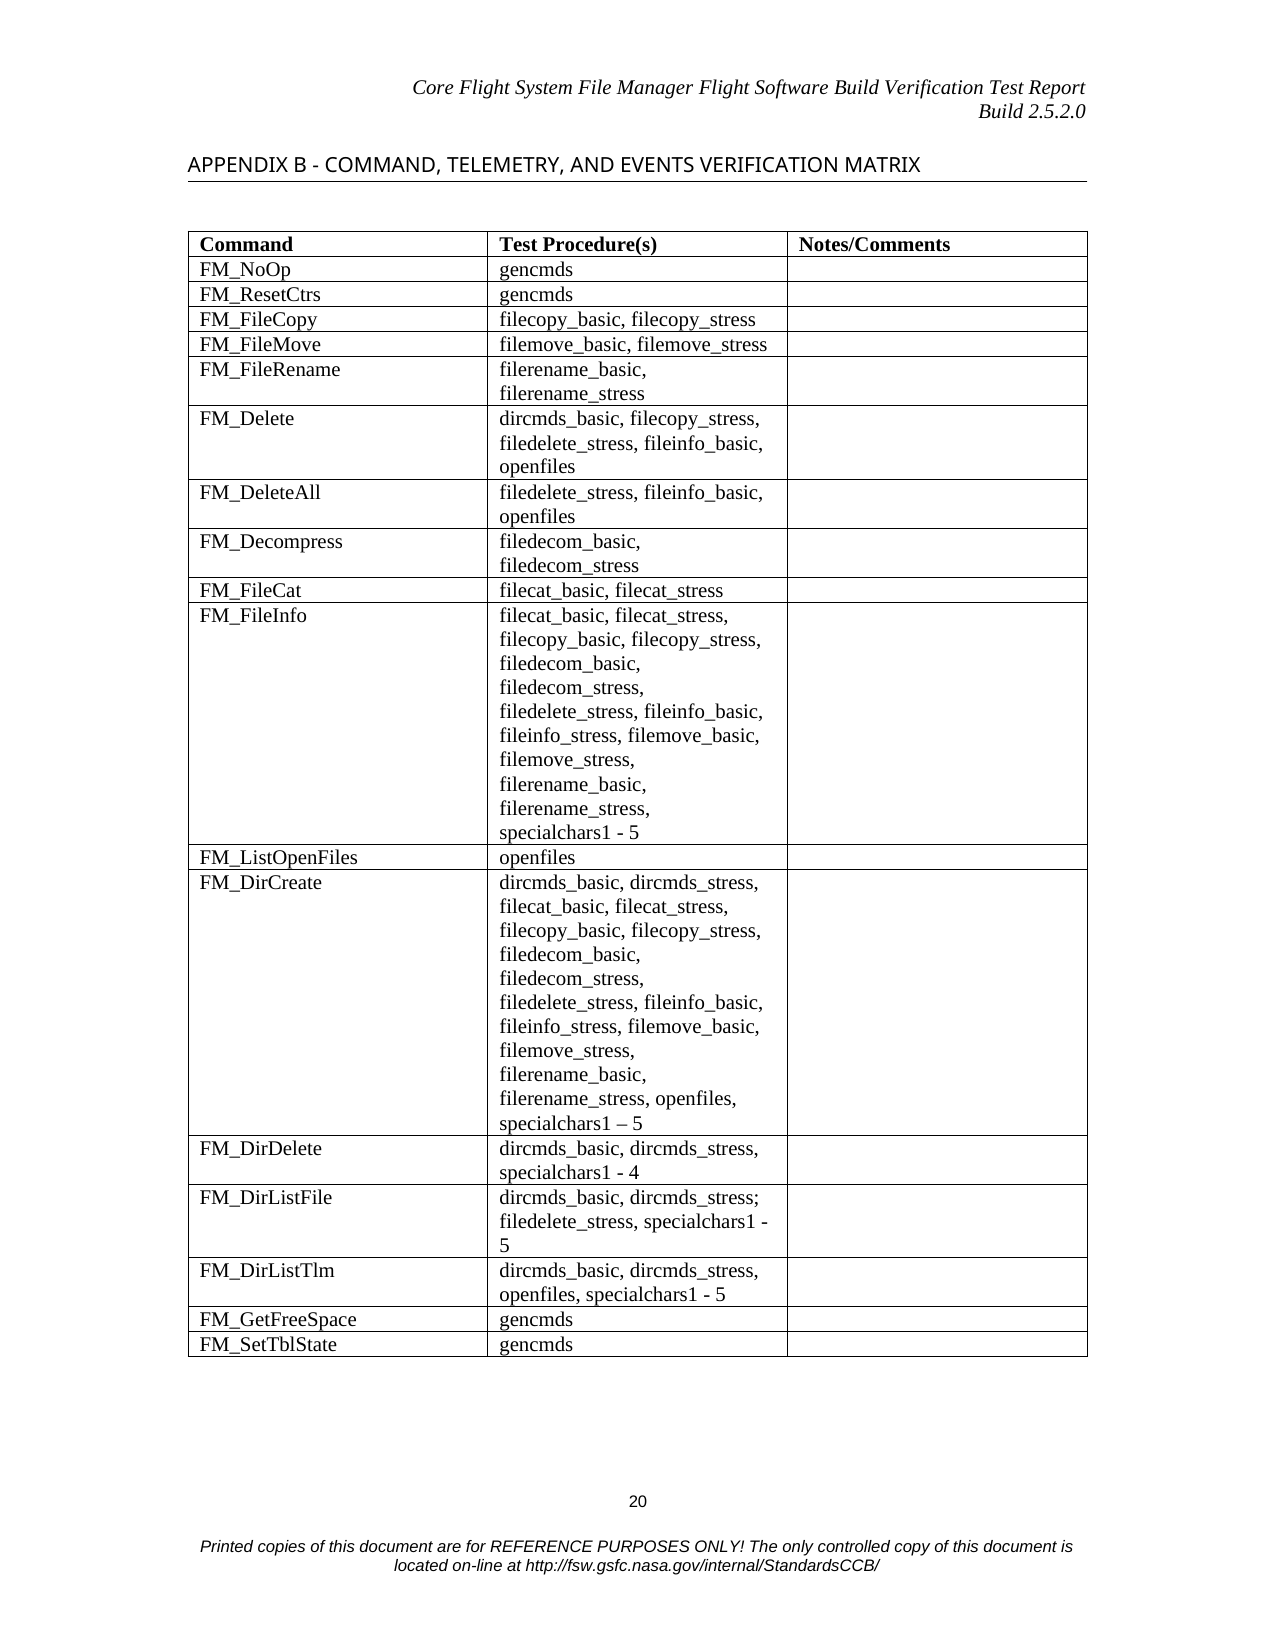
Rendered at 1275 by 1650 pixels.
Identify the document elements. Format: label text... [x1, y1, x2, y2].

table_cell filerename_basic, filerename_stress [488, 357, 787, 405]
table_cell FM_DeleteAll [189, 480, 487, 528]
table_cell [788, 357, 1087, 405]
table_cell [788, 332, 1087, 356]
table_cell [788, 1136, 1087, 1184]
table_cell FM_DirListFile [189, 1185, 487, 1257]
table_cell [788, 845, 1087, 869]
table_cell [788, 578, 1087, 602]
table_cell dircmds_basic, dircmds_stress; filedelete_stress, specialchars1 - 5 [488, 1185, 787, 1257]
table_cell FM_ListOpenFiles [189, 845, 487, 869]
table_cell gencmds [488, 1307, 787, 1331]
table_cell filedecom_basic, filedecom_stress [488, 529, 787, 577]
table_cell FM_Delete [189, 406, 487, 478]
table_cell FM_FileCopy [189, 307, 487, 331]
table_header Command [189, 232, 487, 256]
table_cell [788, 870, 1087, 1134]
table_cell FM_Decompress [189, 529, 487, 577]
table_cell [788, 529, 1087, 577]
table_cell FM_FileRename [189, 357, 487, 405]
table_cell FM_DirListTlm [189, 1258, 487, 1306]
table_cell [788, 1332, 1087, 1356]
table_cell FM_NoOp [189, 257, 487, 281]
table_cell FM_FileMove [189, 332, 487, 356]
table_cell FM_GetFreeSpace [189, 1307, 487, 1331]
table_cell filemove_basic, filemove_stress [488, 332, 787, 356]
table_cell FM_DirDelete [189, 1136, 487, 1184]
table_header Test Procedure(s) [488, 232, 787, 256]
table_cell filedelete_stress, fileinfo_basic, openfiles [488, 480, 787, 528]
table_cell FM_DirCreate [189, 870, 487, 1134]
table_cell [788, 1307, 1087, 1331]
table_cell FM_FileCat [189, 578, 487, 602]
table_cell dircmds_basic, filecopy_stress, filedelete_stress, fileinfo_basic, openfiles [488, 406, 787, 478]
table_cell [788, 282, 1087, 306]
table_cell FM_FileInfo [189, 603, 487, 844]
table_cell openfiles [488, 845, 787, 869]
table_cell [788, 1258, 1087, 1306]
table_cell dircmds_basic, dircmds_stress, openfiles, specialchars1 - 5 [488, 1258, 787, 1306]
table_cell [788, 307, 1087, 331]
table_cell [788, 1185, 1087, 1257]
table_cell filecat_basic, filecat_stress [488, 578, 787, 602]
table_cell gencmds [488, 257, 787, 281]
table_cell filecopy_basic, filecopy_stress [488, 307, 787, 331]
table_cell gencmds [488, 282, 787, 306]
table_cell FM_ResetCtrs [189, 282, 487, 306]
table_cell [788, 257, 1087, 281]
table_cell FM_SetTblState [189, 1332, 487, 1356]
table_cell [788, 406, 1087, 478]
table_cell [788, 603, 1087, 844]
table_header Notes/Comments [788, 232, 1087, 256]
table_cell dircmds_basic, dircmds_stress, specialchars1 - 4 [488, 1136, 787, 1184]
table_cell dircmds_basic, dircmds_stress, filecat_basic, filecat_stress, filecopy_basic, filecopy_stress, filedecom_basic, filedecom_stress, filedelete_stress, fileinfo_basic, fileinfo_stress, filemove_basic, filemove_stress, filerename_basic, filerename_stress, openfiles, specialchars1 – 5 [488, 870, 787, 1134]
text Command, Telemetry, and Events Verification Matrix [187, 150, 1087, 182]
table_cell gencmds [488, 1332, 787, 1356]
table_cell filecat_basic, filecat_stress, filecopy_basic, filecopy_stress, filedecom_basic, filedecom_stress, filedelete_stress, fileinfo_basic, fileinfo_stress, filemove_basic, filemove_stress, filerename_basic, filerename_stress, specialchars1 - 5 [488, 603, 787, 844]
table_cell [788, 480, 1087, 528]
